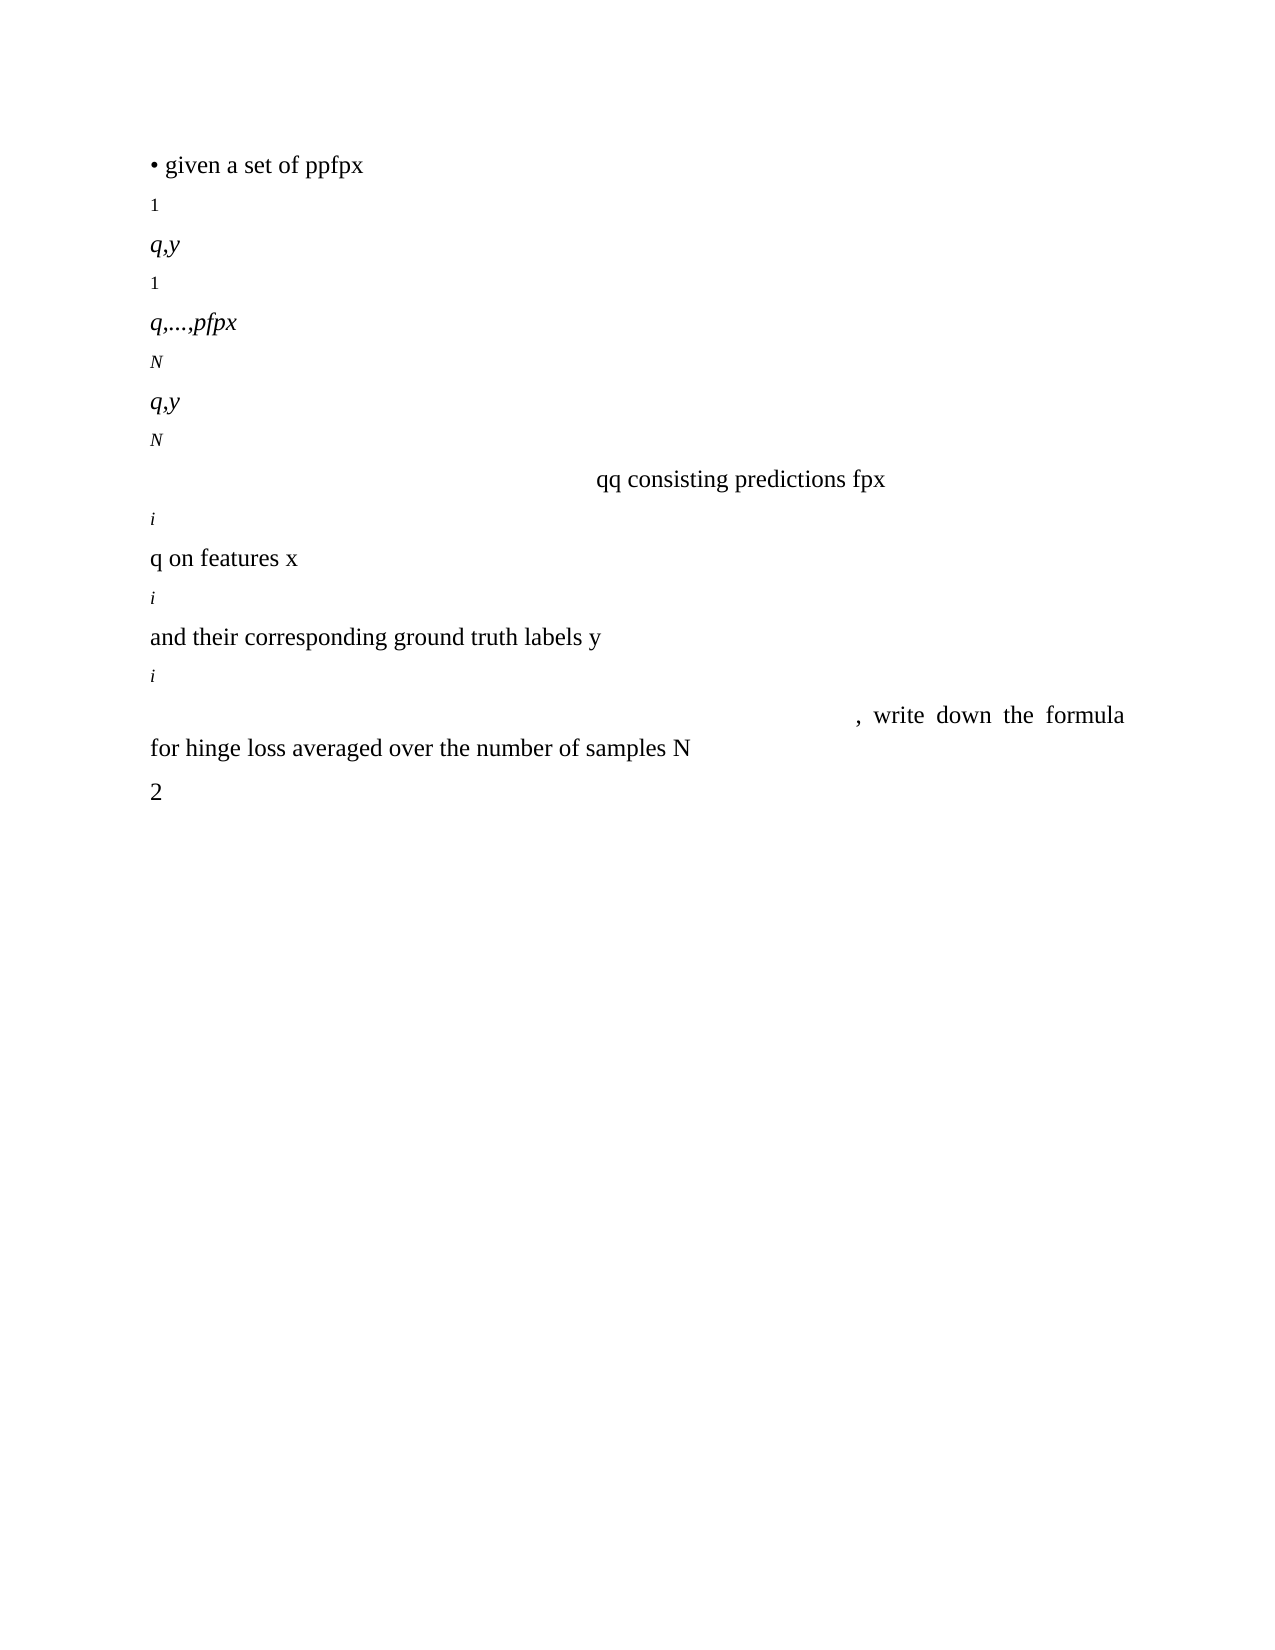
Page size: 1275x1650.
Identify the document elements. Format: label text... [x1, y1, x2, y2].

text N [150, 429, 1125, 451]
text i [150, 508, 1125, 529]
text q,y [150, 386, 1125, 415]
text q,...,pfpx [150, 307, 1125, 336]
text q,y [150, 229, 1125, 257]
text and their corresponding ground truth labels y [150, 622, 1125, 651]
text , write down the formula for hinge loss averaged over the number of samples N [150, 701, 1125, 762]
text 1 [150, 193, 1125, 215]
text • given a set of ppfpx [150, 150, 1125, 179]
text 1 [150, 272, 1125, 294]
text 2 [150, 777, 1125, 806]
text i [150, 587, 1125, 608]
text q on features x [150, 543, 1125, 572]
text i [150, 665, 1125, 687]
text N [150, 351, 1125, 372]
text qq consisting predictions fpx [150, 464, 1125, 493]
